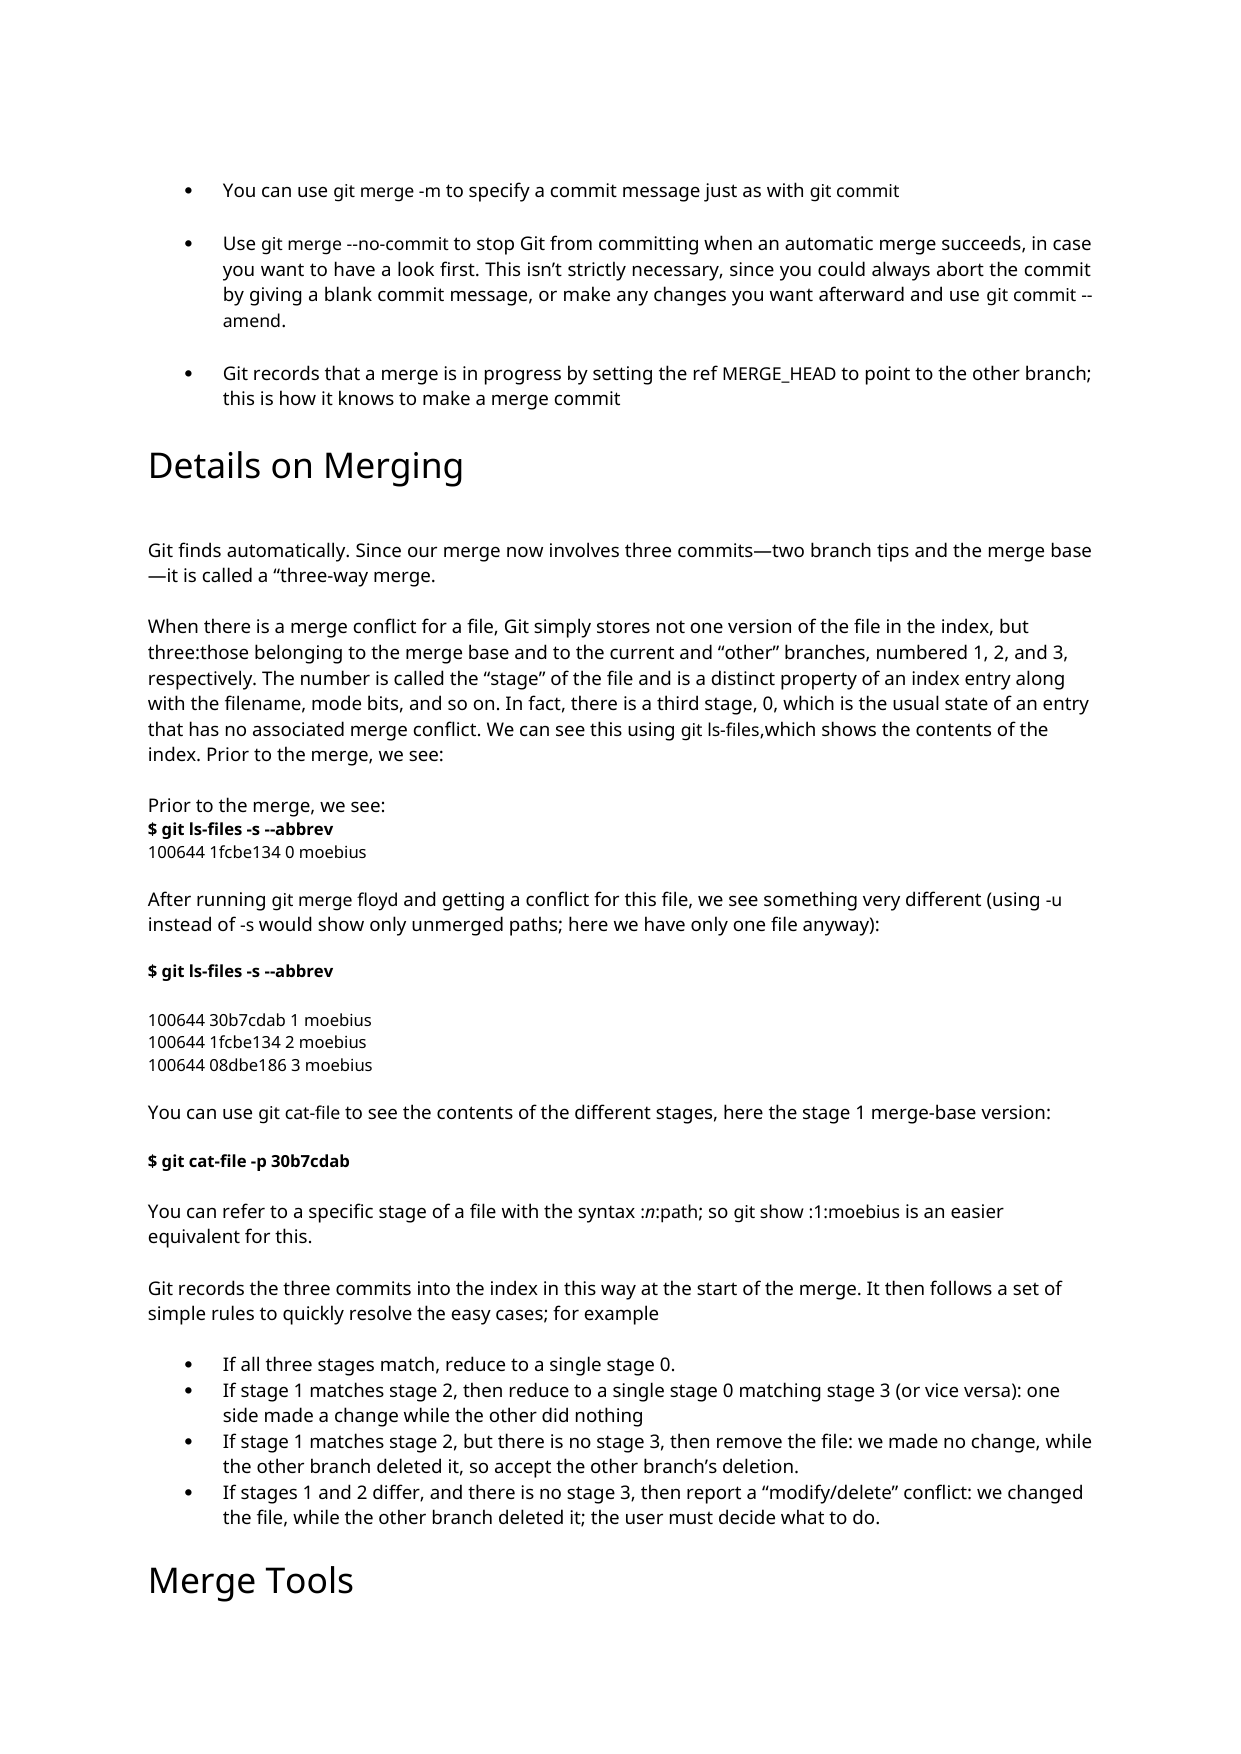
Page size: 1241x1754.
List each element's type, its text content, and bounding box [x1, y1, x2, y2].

text Prior to the merge, we see: [148, 792, 1093, 818]
list If stages 1 and 2 differ, and there is no stage 3, then report a “modify/delete” conflict: we changed the file, while the other branch deleted it; the user must decide what to do. [185, 1479, 1093, 1530]
list Git records that a merge is in progress by setting the ref MERGE_HEAD to point to the other branch; this is how it knows to make a merge commit [185, 360, 1093, 411]
text $ git ls-files -s --abbrev [148, 960, 1093, 983]
text You can use git cat-file to see the contents of the different stages, here the stage 1 merge-base version: [148, 1099, 1093, 1124]
text 100644 08dbe186 3 moebius [148, 1053, 1093, 1076]
text Git records the three commits into the index in this way at the start of the merge. It then follows a set of simple rules to quickly resolve the easy cases; for example [148, 1275, 1093, 1326]
text Git finds automatically. Since our merge now involves three commits—two branch tips and the merge base—it is called a “three-way merge. [148, 537, 1093, 588]
text When there is a merge conflict for a file, Git simply stores not one version of the file in the index, but three:those belonging to the merge base and to the current and “other” branches, numbered 1, 2, and 3, respectively. The number is called the “stage” of the file and is a distinct property of an index entry along with the filename, mode bits, and so on. In fact, there is a third stage, 0, which is the usual state of an entry that has no associated merge conflict. We can see this using git ls-files,which shows the contents of the index. Prior to the merge, we see: [148, 614, 1093, 767]
text $ git ls-files -s --abbrev [148, 818, 1093, 841]
text You can refer to a specific stage of a file with the syntax :n:path; so git show :1:moebius is an easier equivalent for this. [148, 1198, 1093, 1249]
list You can use git merge -m to specify a commit message just as with git commit [185, 177, 1093, 203]
text 100644 1fcbe134 2 moebius [148, 1031, 1093, 1053]
text After running git merge floyd and getting a conflict for this file, we see something very different (using -u instead of -s would show only unmerged paths; here we have only one file anyway): [148, 886, 1093, 937]
list If stage 1 matches stage 2, but there is no stage 3, then remove the file: we made no change, while the other branch deleted it, so accept the other branch’s deletion. [185, 1428, 1093, 1479]
text $ git cat-file -p 30b7cdab [148, 1150, 1093, 1173]
list If stage 1 matches stage 2, then reduce to a single stage 0 matching stage 3 (or vice versa): one side made a change while the other did nothing [185, 1377, 1093, 1428]
text 100644 1fcbe134 0 moebius [148, 841, 1093, 863]
text 100644 30b7cdab 1 moebius [148, 1008, 1093, 1031]
list Use git merge --no-commit to stop Git from committing when an automatic merge succeeds, in case you want to have a look first. This isn’t strictly necessary, since you could always abort the commit by giving a blank commit message, or make any changes you want afterward and use git commit --amend. [185, 230, 1093, 332]
text Merge Tools [148, 1556, 1093, 1604]
list If all three stages match, reduce to a single stage 0. [185, 1351, 1093, 1377]
text Details on Merging [148, 441, 1093, 489]
